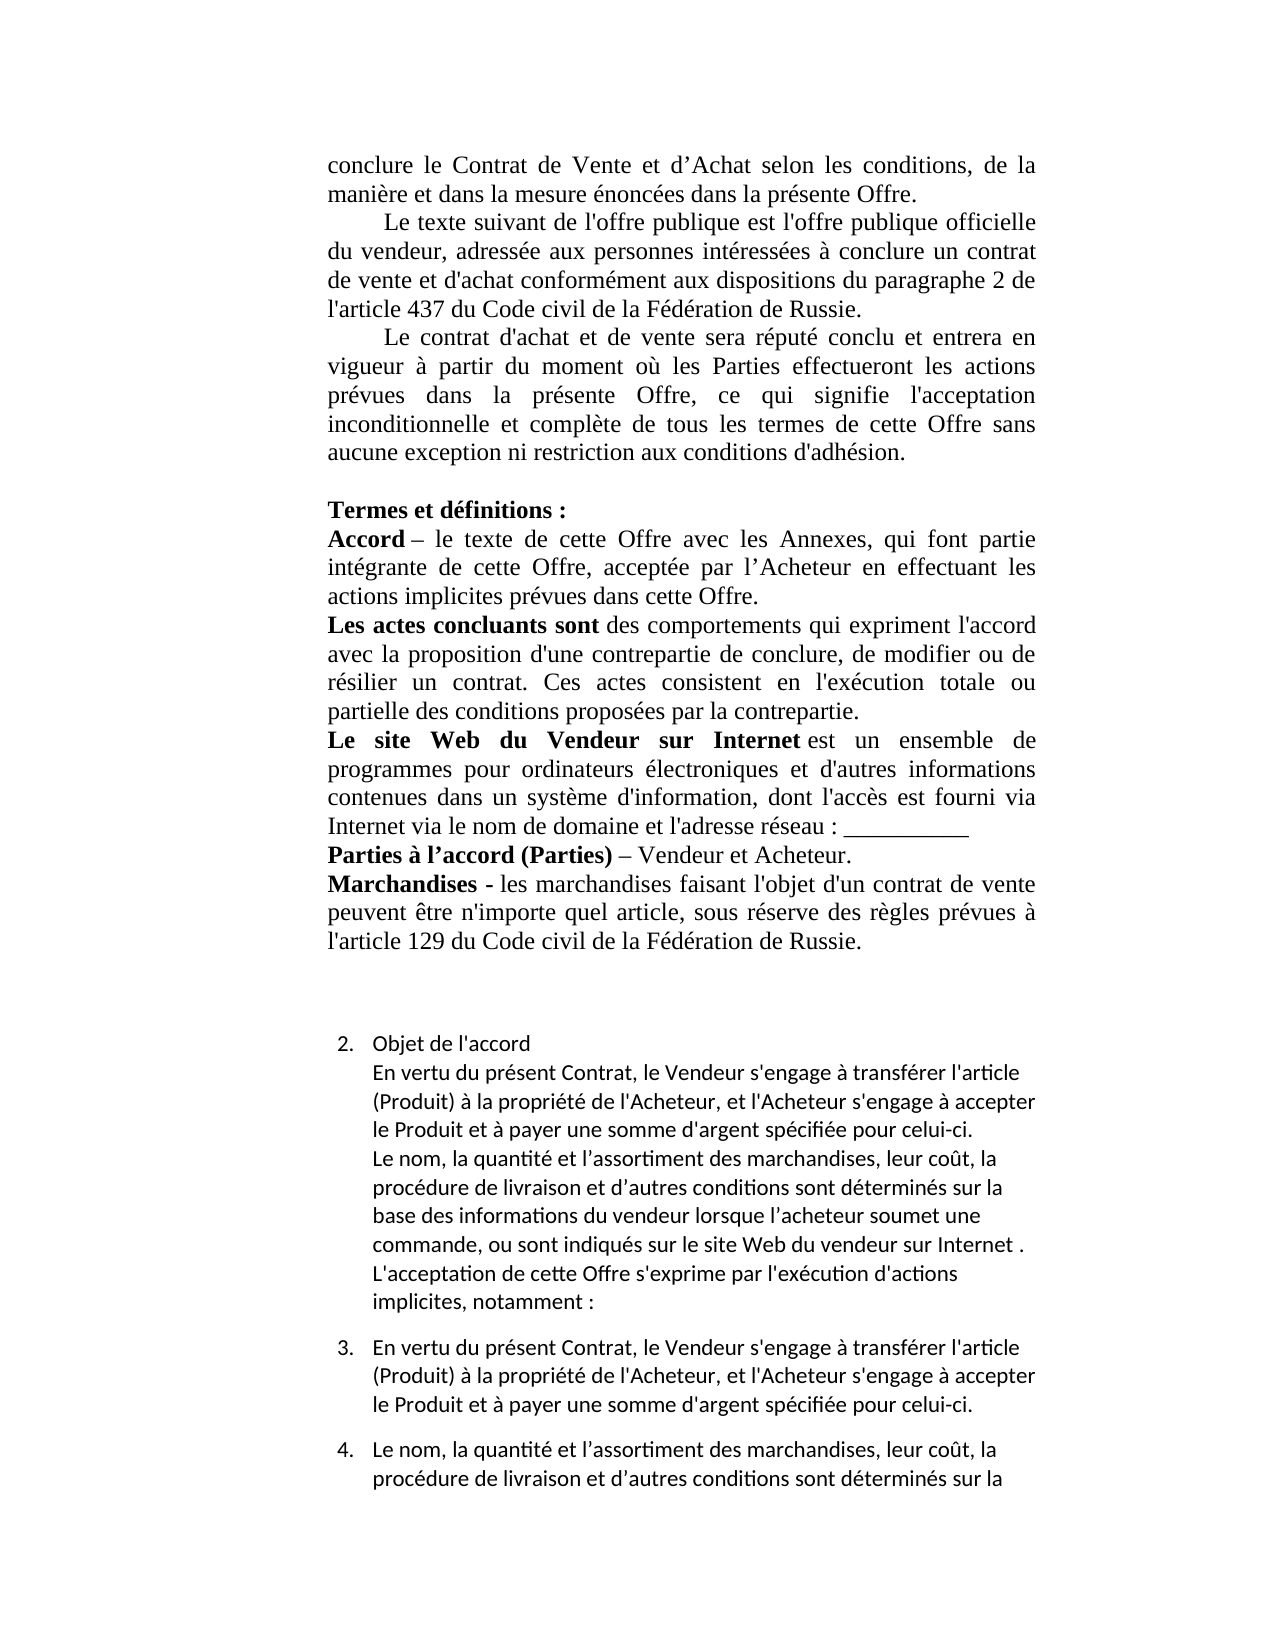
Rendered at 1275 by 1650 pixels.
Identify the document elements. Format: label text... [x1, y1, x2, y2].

text Le contrat d'achat et de vente sera réputé conclu et entrera en vigueur à partir du moment où les Parties effectueront les actions prévues dans la présente Offre, ce qui signifie l'acceptation inconditionnelle et complète de tous les termes de cette Offre sans aucune exception ni restriction aux conditions d'adhésion. [327, 322, 1036, 466]
text L'acceptation de cette Offre s'exprime par l'exécution d'actions implicites, notamment : [372, 1258, 1036, 1315]
text Les actes concluants sont des comportements qui expriment l'accord avec la proposition d'une contrepartie de conclure, de modifier ou de résilier un contrat. Ces actes consistent en l'exécution totale ou partielle des conditions proposées par la contrepartie. [327, 610, 1036, 725]
text En vertu du présent Contrat, le Vendeur s'engage à transférer l'article (Produit) à la propriété de l'Acheteur, et l'Acheteur s'engage à accepter le Produit et à payer une somme d'argent spécifiée pour celui-ci. [372, 1057, 1036, 1143]
text Accord – le texte de cette Offre avec les Annexes, qui font partie intégrante de cette Offre, acceptée par l’Acheteur en effectuant les actions implicites prévues dans cette Offre. [327, 524, 1036, 610]
list En vertu du présent Contrat, le Vendeur s'engage à transférer l'article (Produit) à la propriété de l'Acheteur, et l'Acheteur s'engage à accepter le Produit et à payer une somme d'argent spécifiée pour celui-ci. [331, 1332, 1036, 1418]
text Termes et définitions : [327, 495, 1036, 524]
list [331, 1434, 1036, 1492]
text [327, 150, 1036, 207]
text Le site Web du Vendeur sur Internet est un ensemble de programmes pour ordinateurs électroniques et d'autres informations contenues dans un système d'information, dont l'accès est fourni via Internet via le nom de domaine et l'adresse réseau : __________ [327, 725, 1036, 840]
text Parties à l’accord (Parties) – Vendeur et Acheteur. [327, 840, 1036, 869]
text Marchandises - les marchandises faisant l'objet d'un contrat de vente peuvent être n'importe quel article, sous réserve des règles prévues à l'article 129 du Code civil de la Fédération de Russie. [327, 869, 1036, 955]
text Le texte suivant de l'offre publique est l'offre publique officielle du vendeur, adressée aux personnes intéressées à conclure un contrat de vente et d'achat conformément aux dispositions du paragraphe 2 de l'article 437 du Code civil de la Fédération de Russie. [327, 207, 1036, 322]
list Objet de l'accord [331, 1029, 1036, 1057]
text Le nom, la quantité et l’assortiment des marchandises, leur coût, la procédure de livraison et d’autres conditions sont déterminés sur la base des informations du vendeur lorsque l’acheteur soumet une commande, ou sont indiqués sur le site Web du vendeur sur Internet . [372, 1143, 1036, 1258]
